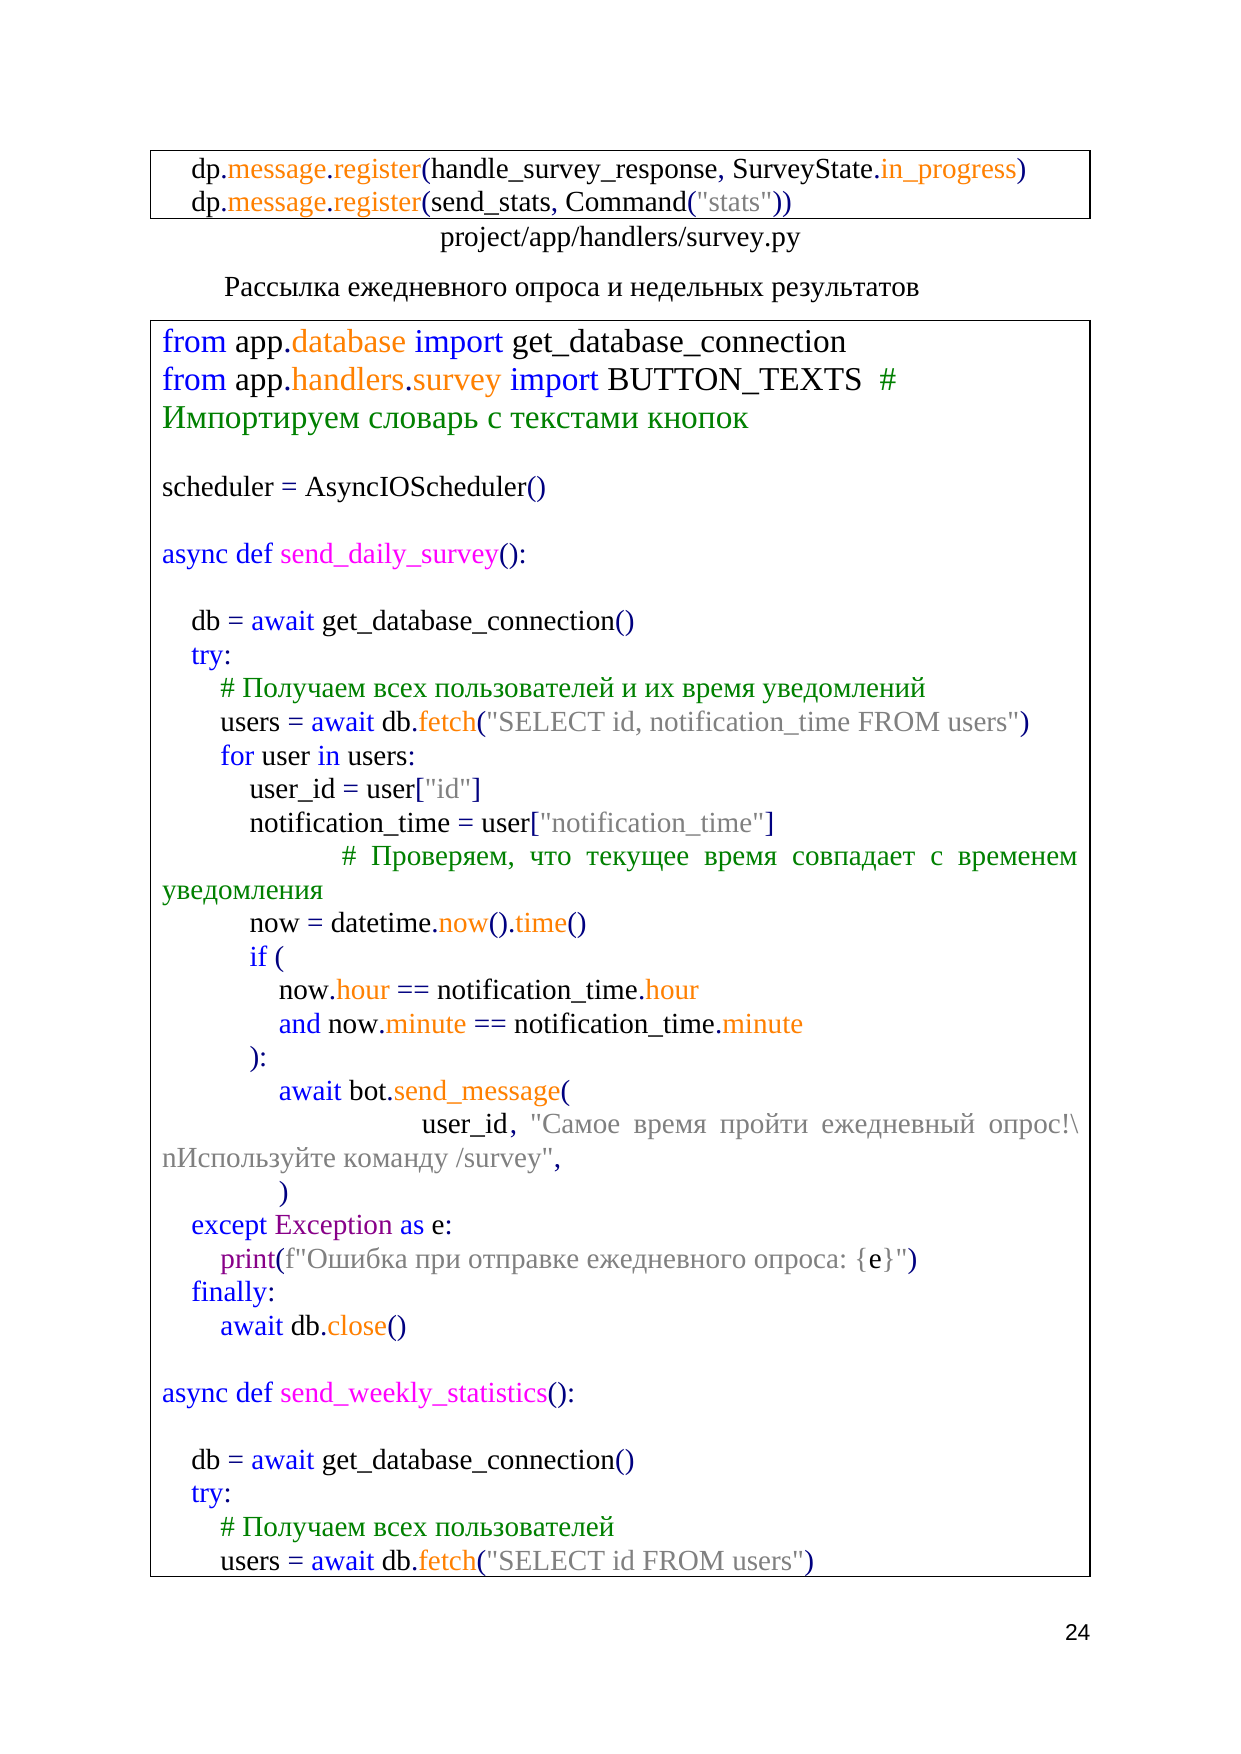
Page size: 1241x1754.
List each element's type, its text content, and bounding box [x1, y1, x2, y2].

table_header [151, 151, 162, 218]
text Рассылка ежедневного опроса и недельных результатов [150, 269, 1090, 303]
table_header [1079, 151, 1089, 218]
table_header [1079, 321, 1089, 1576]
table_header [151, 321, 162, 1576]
text project/app/handlers/survey.py [150, 219, 1090, 253]
